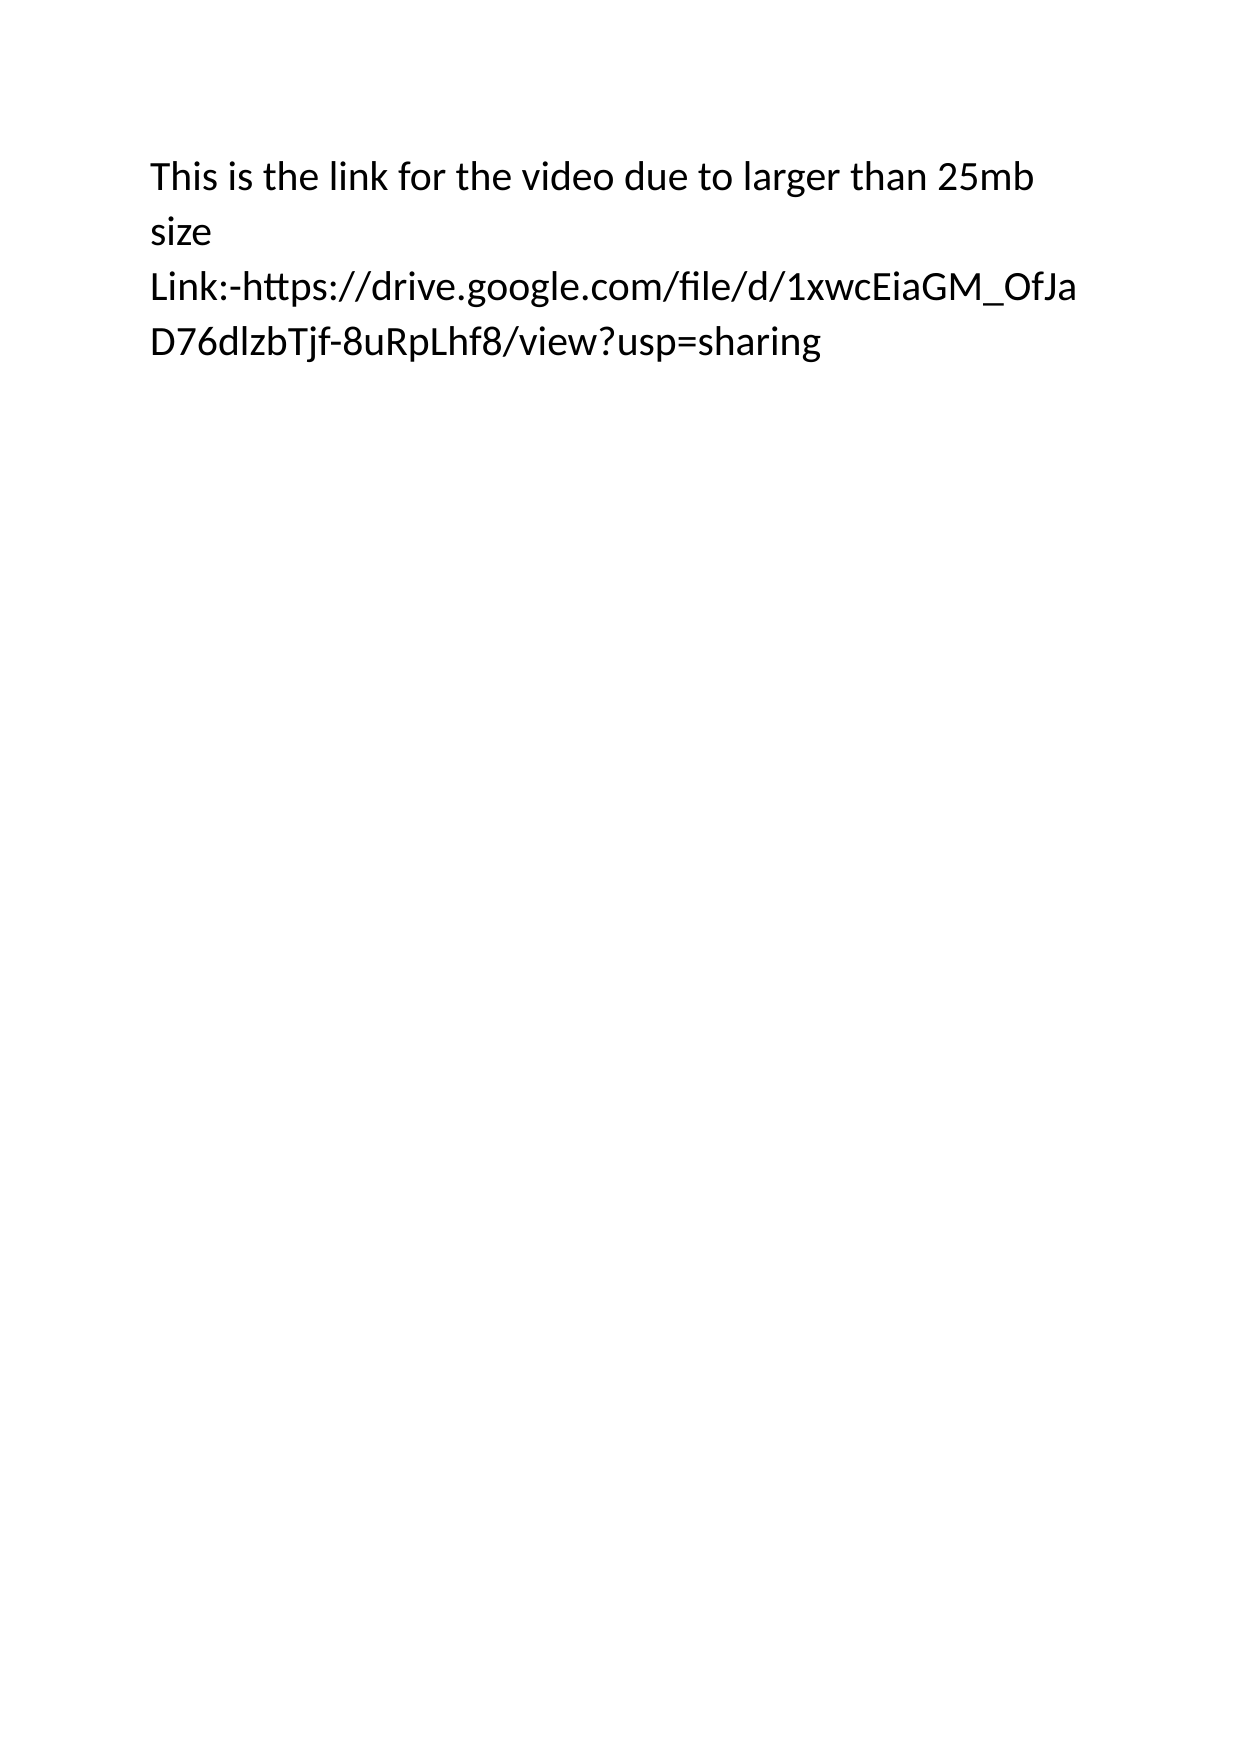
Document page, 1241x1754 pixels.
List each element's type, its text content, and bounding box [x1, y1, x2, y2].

text This is the link for the video due to larger than 25mb size Link:-https://drive.google.com/file/d/1xwcEiaGM_OfJaD76dlzbTjf-8uRpLhf8/view?usp=sharing [150, 150, 1090, 366]
